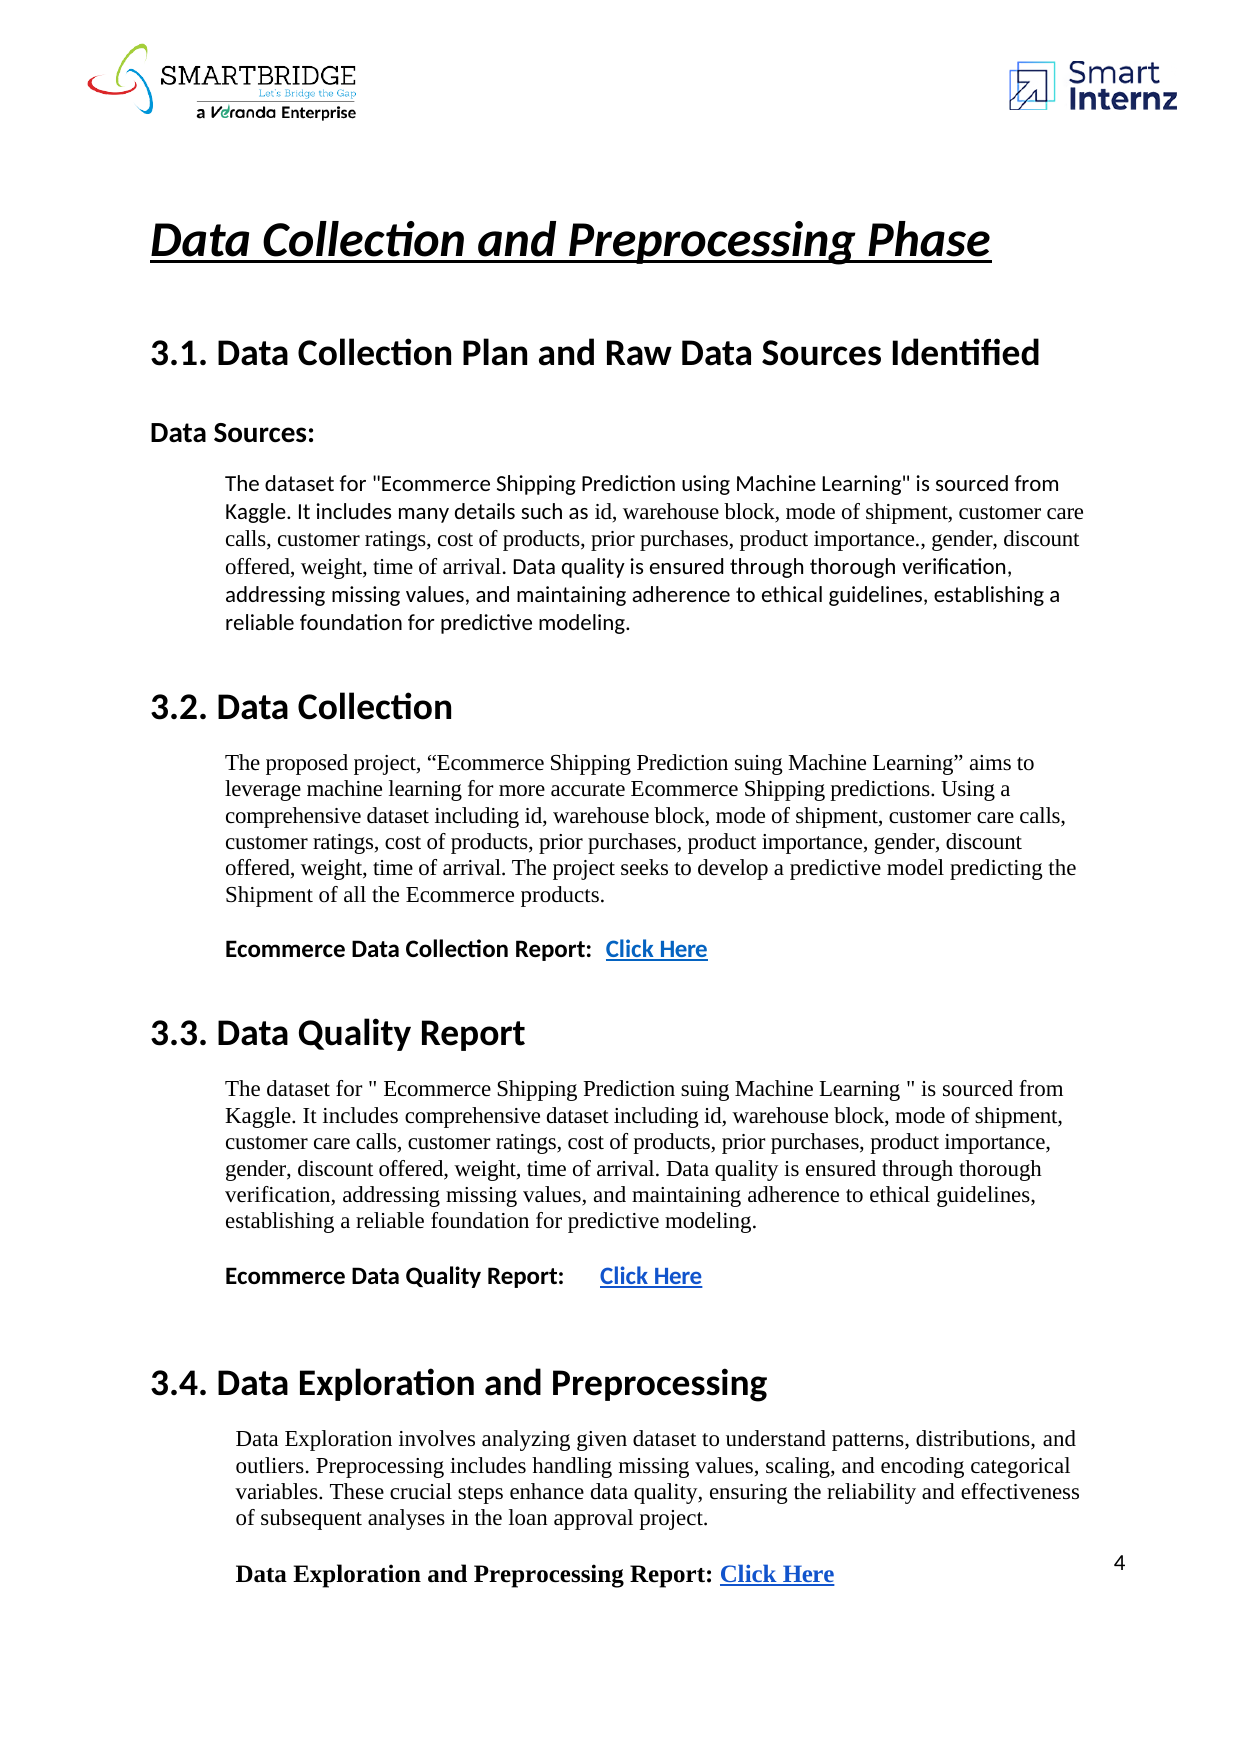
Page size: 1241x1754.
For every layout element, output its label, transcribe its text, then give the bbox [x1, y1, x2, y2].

text Ecommerce Data Quality Report: Click Here [150, 1260, 1090, 1291]
text The proposed project, “Ecommerce Shipping Prediction suing Machine Learning” aims to leverage machine learning for more accurate Ecommerce Shipping predictions. Using a comprehensive dataset including id, warehouse block, mode of shipment, customer care calls, customer ratings, cost of products, prior purchases, product importance, gender, discount offered, weight, time of arrival. The project seeks to develop a predictive model predicting the Shipment of all the Ecommerce products. [225, 749, 1090, 907]
text 3.1. Data Collection Plan and Raw Data Sources Identified [150, 329, 1090, 375]
text The dataset for "Ecommerce Shipping Prediction using Machine Learning" is sourced from Kaggle. It includes many details such as id, warehouse block, mode of shipment, customer care calls, customer ratings, cost of products, prior purchases, product importance., gender, discount offered, weight, time of arrival. Data quality is ensured through thorough verification, addressing missing values, and maintaining adherence to ethical guidelines, establishing a reliable foundation for predictive modeling. [225, 469, 1090, 636]
text The dataset for " Ecommerce Shipping Prediction suing Machine Learning " is sourced from Kaggle. It includes comprehensive dataset including id, warehouse block, mode of shipment, customer care calls, customer ratings, cost of products, prior purchases, product importance, gender, discount offered, weight, time of arrival. Data quality is ensured through thorough verification, addressing missing values, and maintaining adherence to ethical guidelines, establishing a reliable foundation for predictive modeling. [225, 1076, 1090, 1234]
picture [1004, 61, 1182, 110]
text Ecommerce Data Collection Report: Click Here [150, 933, 1090, 964]
text Data Exploration involves analyzing given dataset to understand patterns, distributions, and outliers. Preprocessing includes handling missing values, scaling, and encoding categorical variables. These crucial steps enhance data quality, ensuring the reliability and effectiveness of subsequent analyses in the loan approval project. [235, 1425, 1082, 1531]
text 3.4. Data Exploration and Preprocessing [150, 1359, 1090, 1405]
text Data Sources: [150, 414, 1090, 450]
text 3.2. Data Collection [150, 683, 1090, 729]
picture [73, 20, 371, 143]
text Data Collection and Preprocessing Phase [150, 208, 1090, 269]
text Data Exploration and Preprocessing Report: Click Here [235, 1559, 1082, 1588]
text 3.3. Data Quality Report [150, 1009, 1090, 1055]
